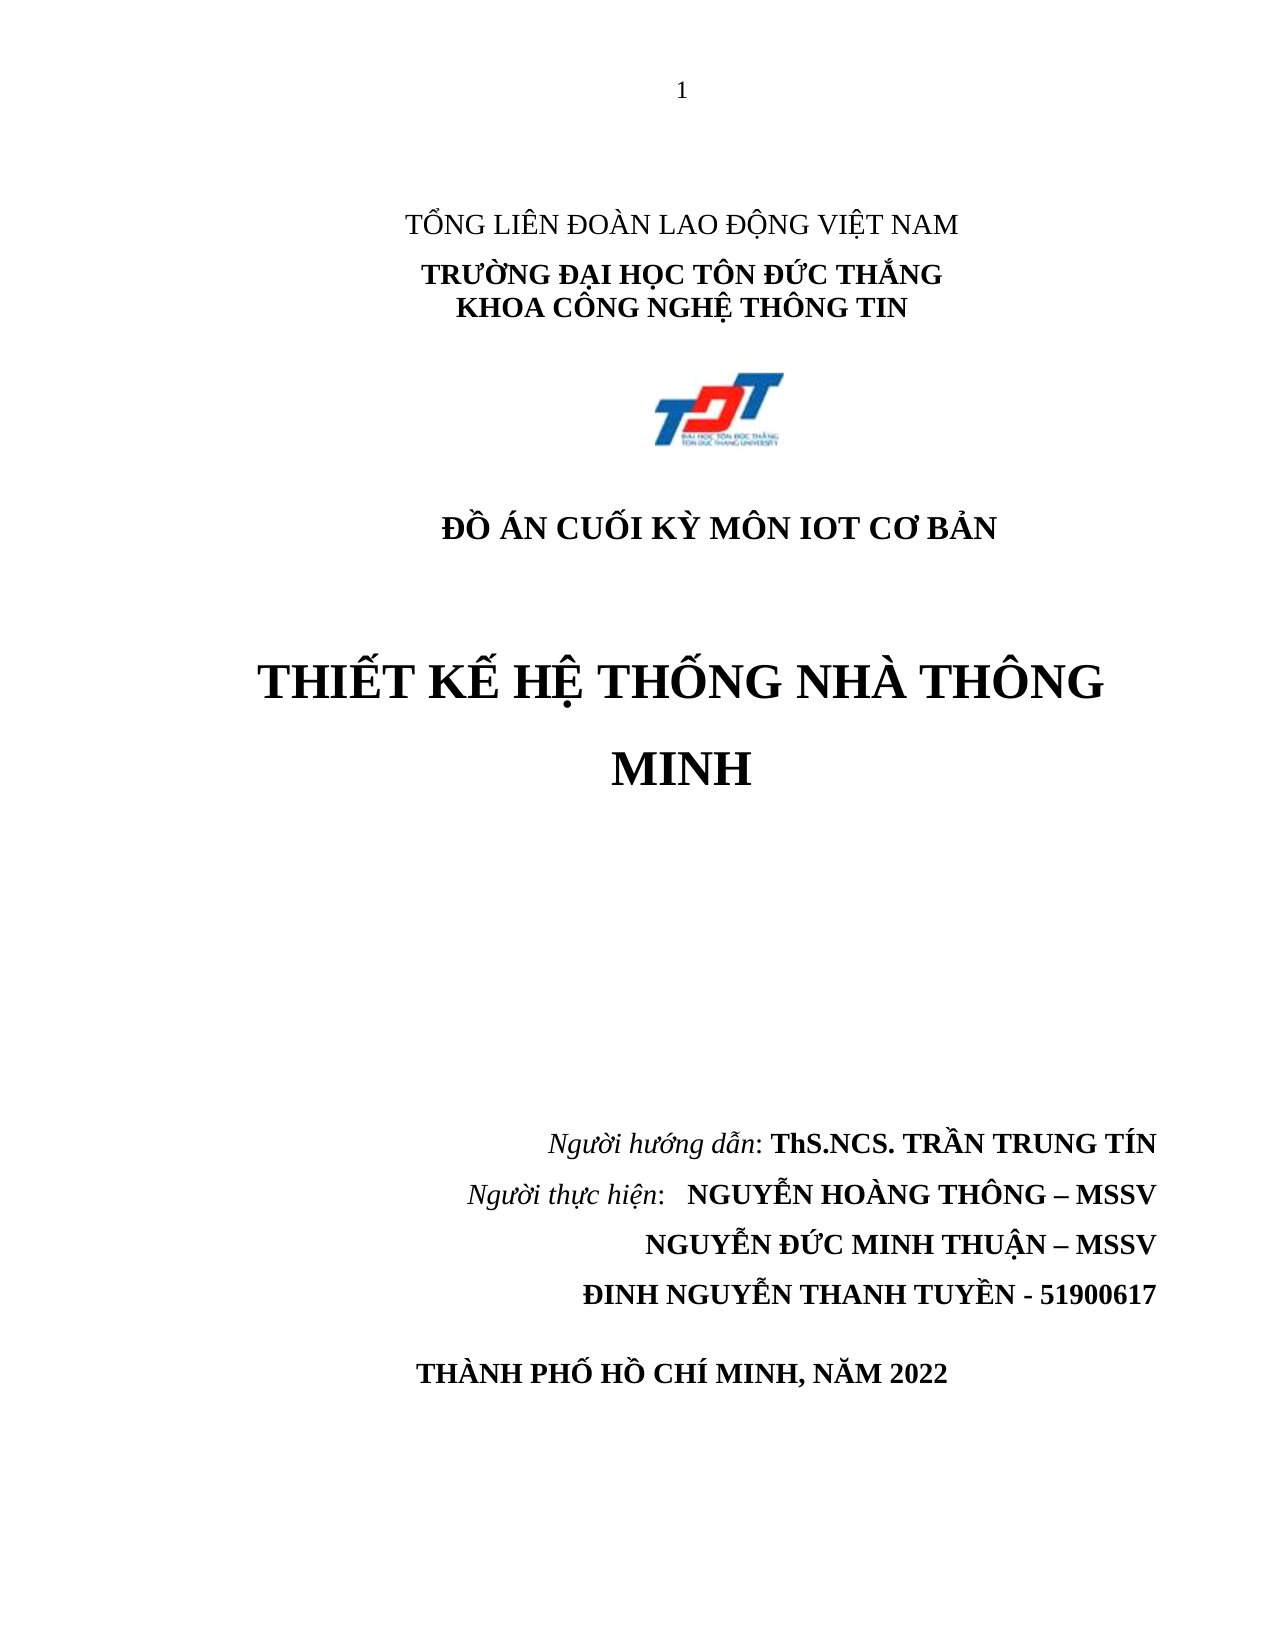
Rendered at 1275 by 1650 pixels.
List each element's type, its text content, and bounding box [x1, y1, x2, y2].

picture [654, 352, 785, 475]
text Người thực hiện: NGUYỄN HOÀNG THÔNG – MSSV [207, 1177, 1157, 1210]
text ĐINH NGUYỄN THANH TUYỀN - 51900617 [207, 1277, 1157, 1311]
text ĐỒ ÁN CUỐI KỲ MÔN IOT CƠ BẢN [207, 508, 1157, 547]
text THÀNH PHỐ HỒ CHÍ MINH, NĂM 2022 [207, 1356, 1157, 1390]
text Người hướng dẫn: ThS.NCS. TRẦN TRUNG TÍN [207, 1126, 1157, 1160]
text KHOA CÔNG NGHỆ THÔNG TIN [207, 291, 1157, 324]
text NGUYỄN ĐỨC MINH THUẬN – MSSV [207, 1227, 1157, 1261]
text TRƯỜNG ĐẠI HỌC TÔN ĐỨC THẮNG [207, 257, 1157, 291]
text THIẾT KẾ HỆ THỐNG NHÀ THÔNG MINH [207, 652, 1157, 796]
text TỔNG LIÊN ĐOÀN LAO ĐỘNG VIỆT NAM [207, 207, 1157, 240]
